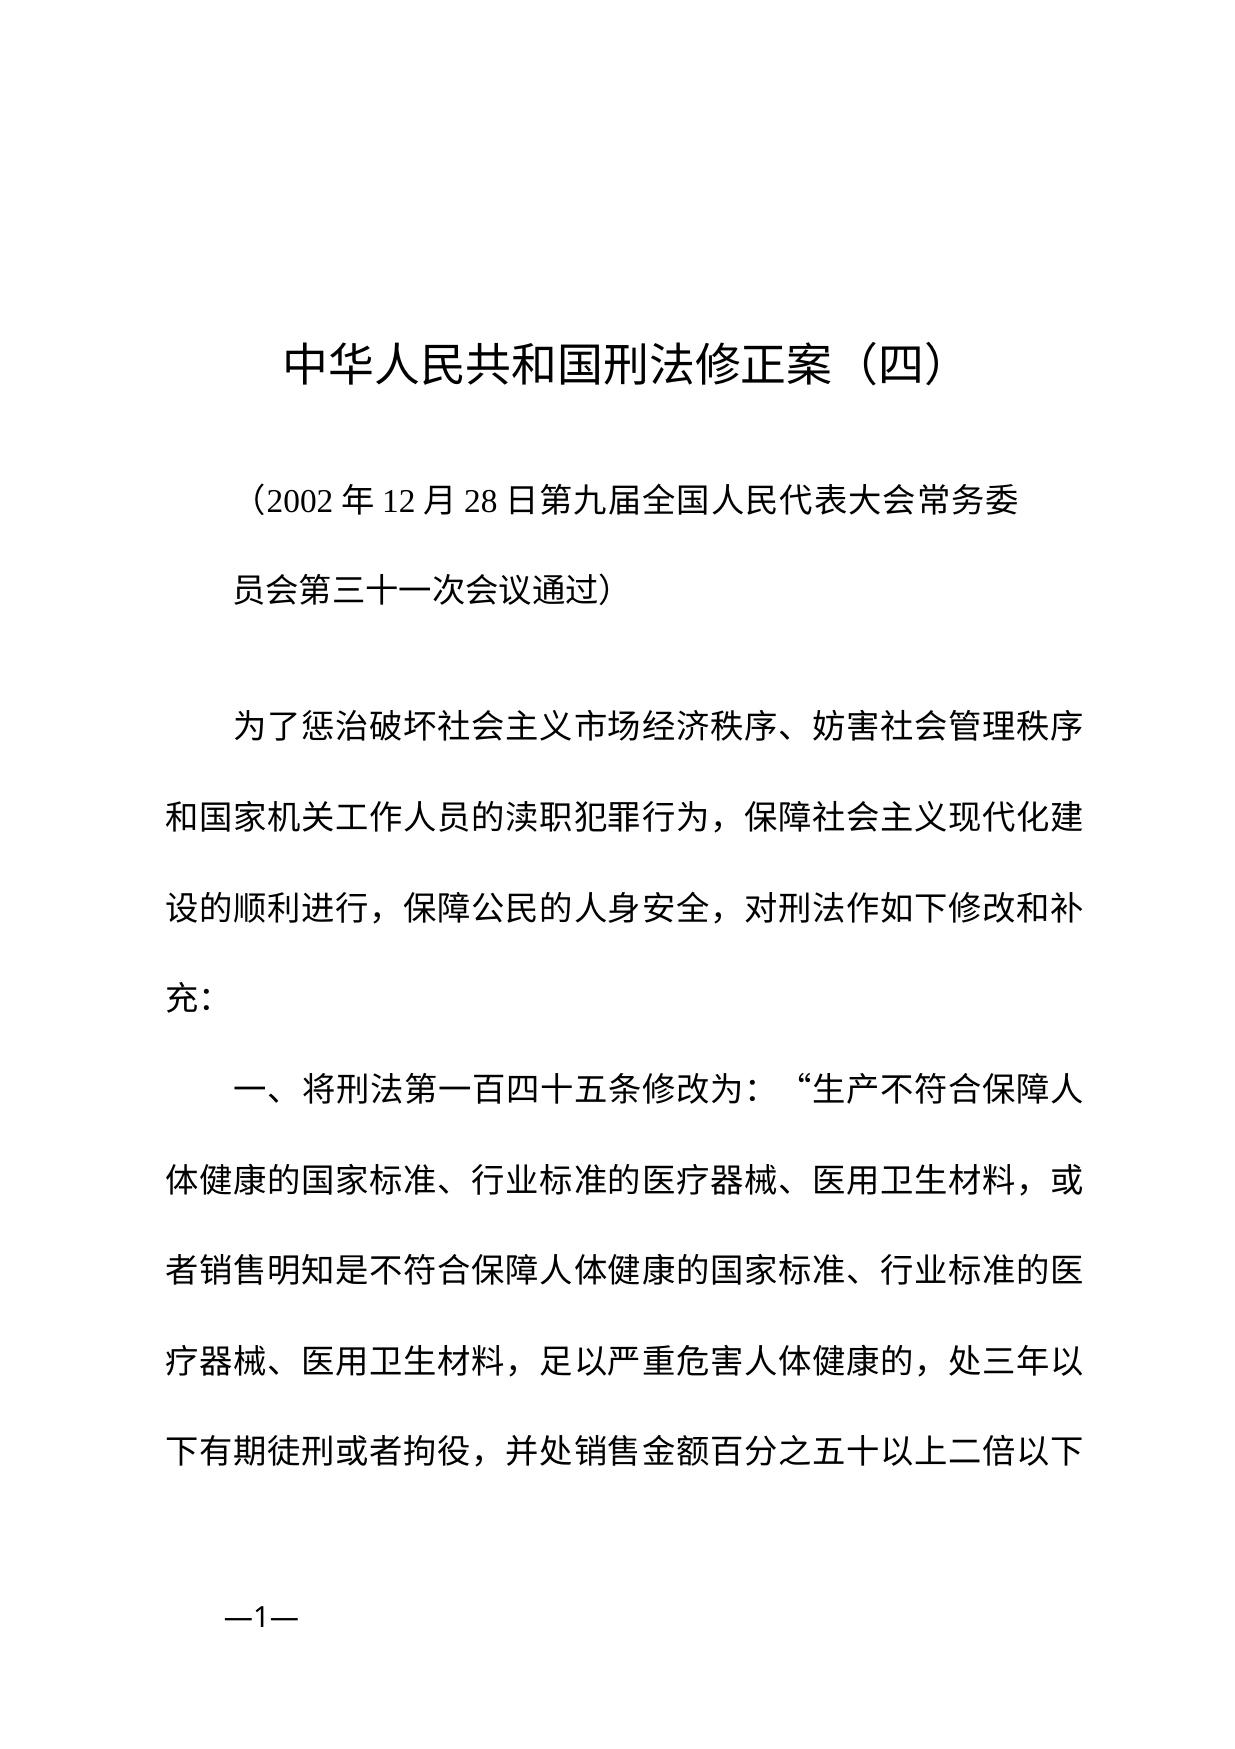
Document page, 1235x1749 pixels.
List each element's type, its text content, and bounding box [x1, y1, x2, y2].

text 中华人民共和国刑法修正案（四） [165, 317, 1087, 407]
text （2002年12月28日第九届全国人民代表大会常务委员会第三十一次会议通过） [232, 452, 1020, 634]
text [165, 1042, 1087, 1495]
text 为了惩治破坏社会主义市场经济秩序、妨害社会管理秩序和国家机关工作人员的渎职犯罪行为，保障社会主义现代化建设的顺利进行，保障公民的人身安全，对刑法作如下修改和补充： [165, 679, 1087, 1042]
